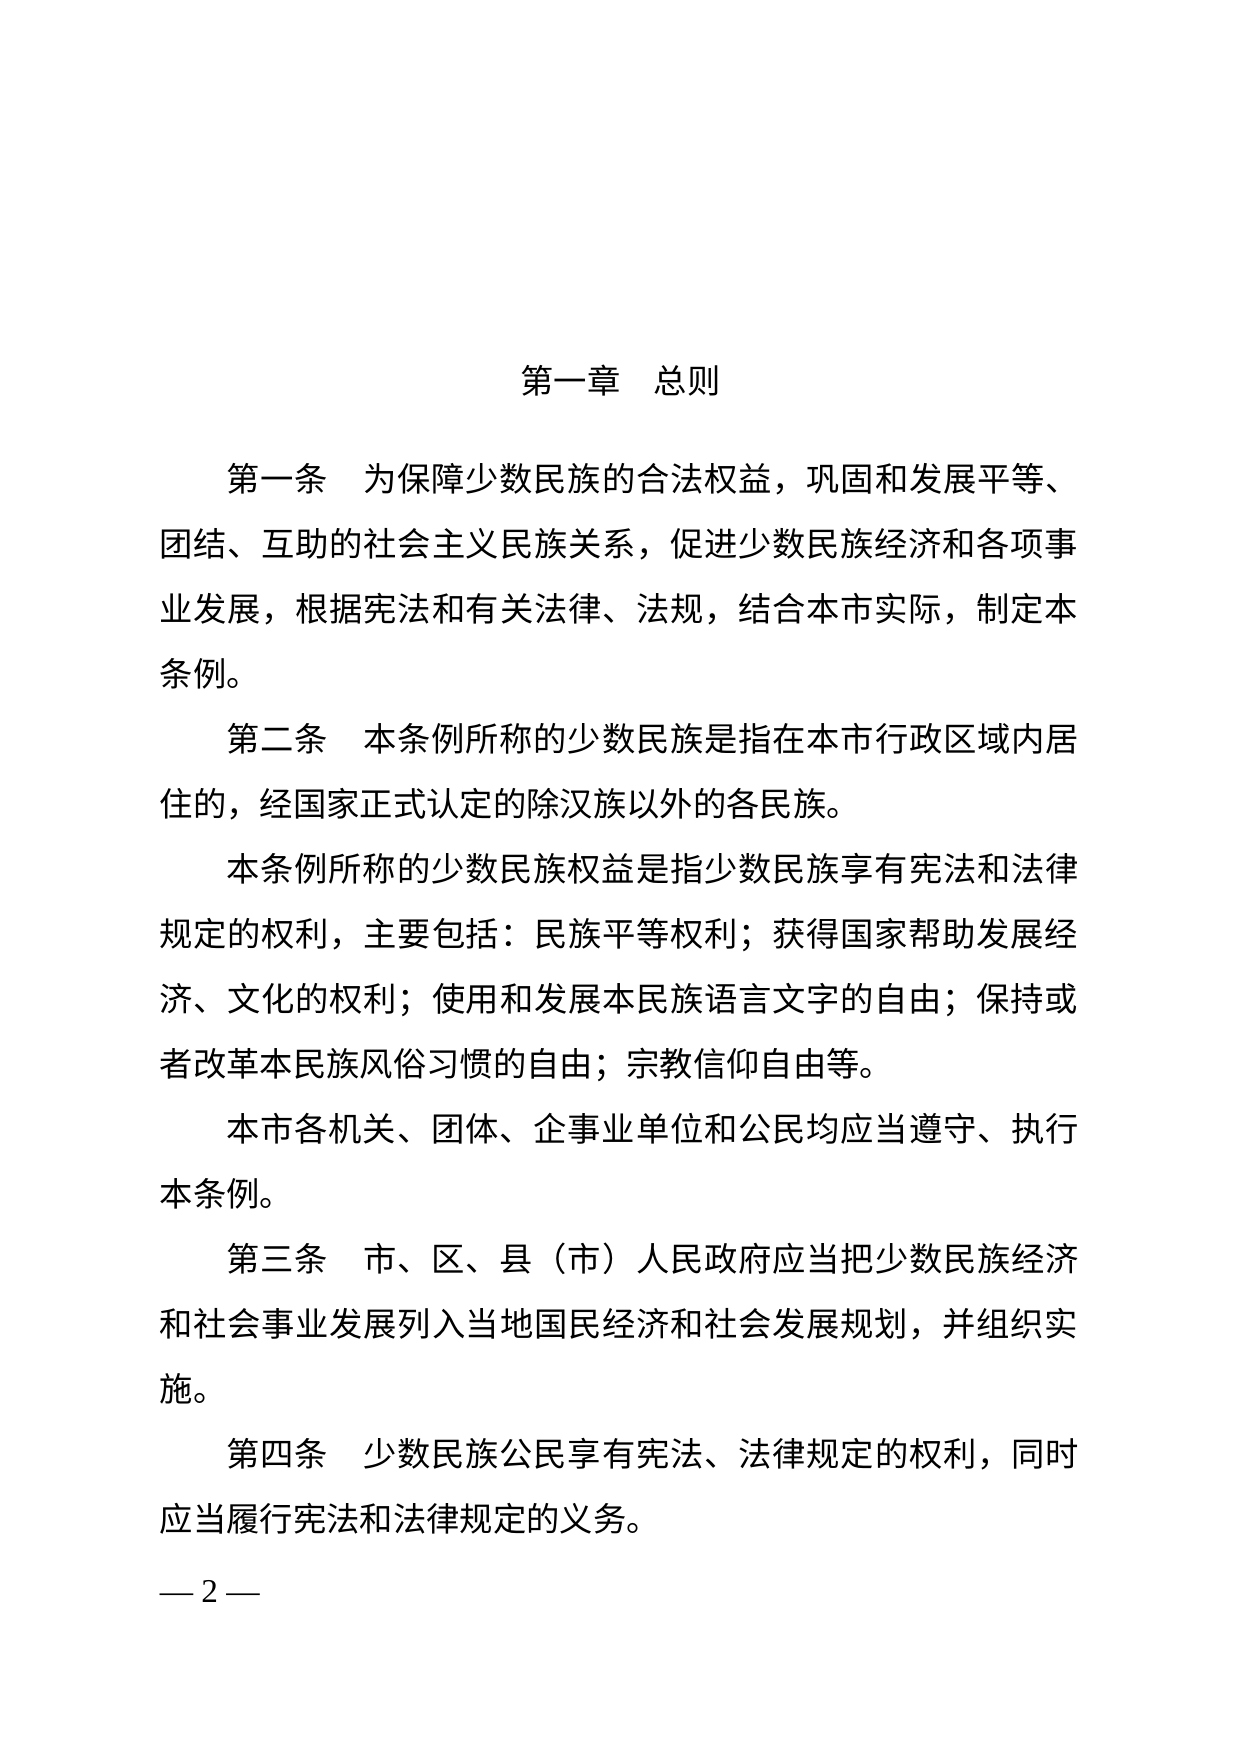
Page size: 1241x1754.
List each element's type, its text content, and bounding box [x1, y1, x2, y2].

text 第四条 少数民族公民享有宪法、法律规定的权利，同时应当履行宪法和法律规定的义务。 [159, 1419, 1081, 1549]
text 第一章 总则 [159, 282, 1081, 412]
text 第三条 市、区、县（市）人民政府应当把少数民族经济和社会事业发展列入当地国民经济和社会发展规划，并组织实施。 [159, 1224, 1081, 1419]
text 第二条 本条例所称的少数民族是指在本市行政区域内居住的，经国家正式认定的除汉族以外的各民族。 [159, 704, 1081, 834]
text 第一条 为保障少数民族的合法权益，巩固和发展平等、团结、互助的社会主义民族关系，促进少数民族经济和各项事业发展，根据宪法和有关法律、法规，结合本市实际，制定本条例。 [159, 444, 1081, 704]
text 本条例所称的少数民族权益是指少数民族享有宪法和法律规定的权利，主要包括：民族平等权利；获得国家帮助发展经济、文化的权利；使用和发展本民族语言文字的自由；保持或者改革本民族风俗习惯的自由；宗教信仰自由等。 [159, 834, 1081, 1094]
text 本市各机关、团体、企事业单位和公民均应当遵守、执行本条例。 [159, 1094, 1081, 1224]
